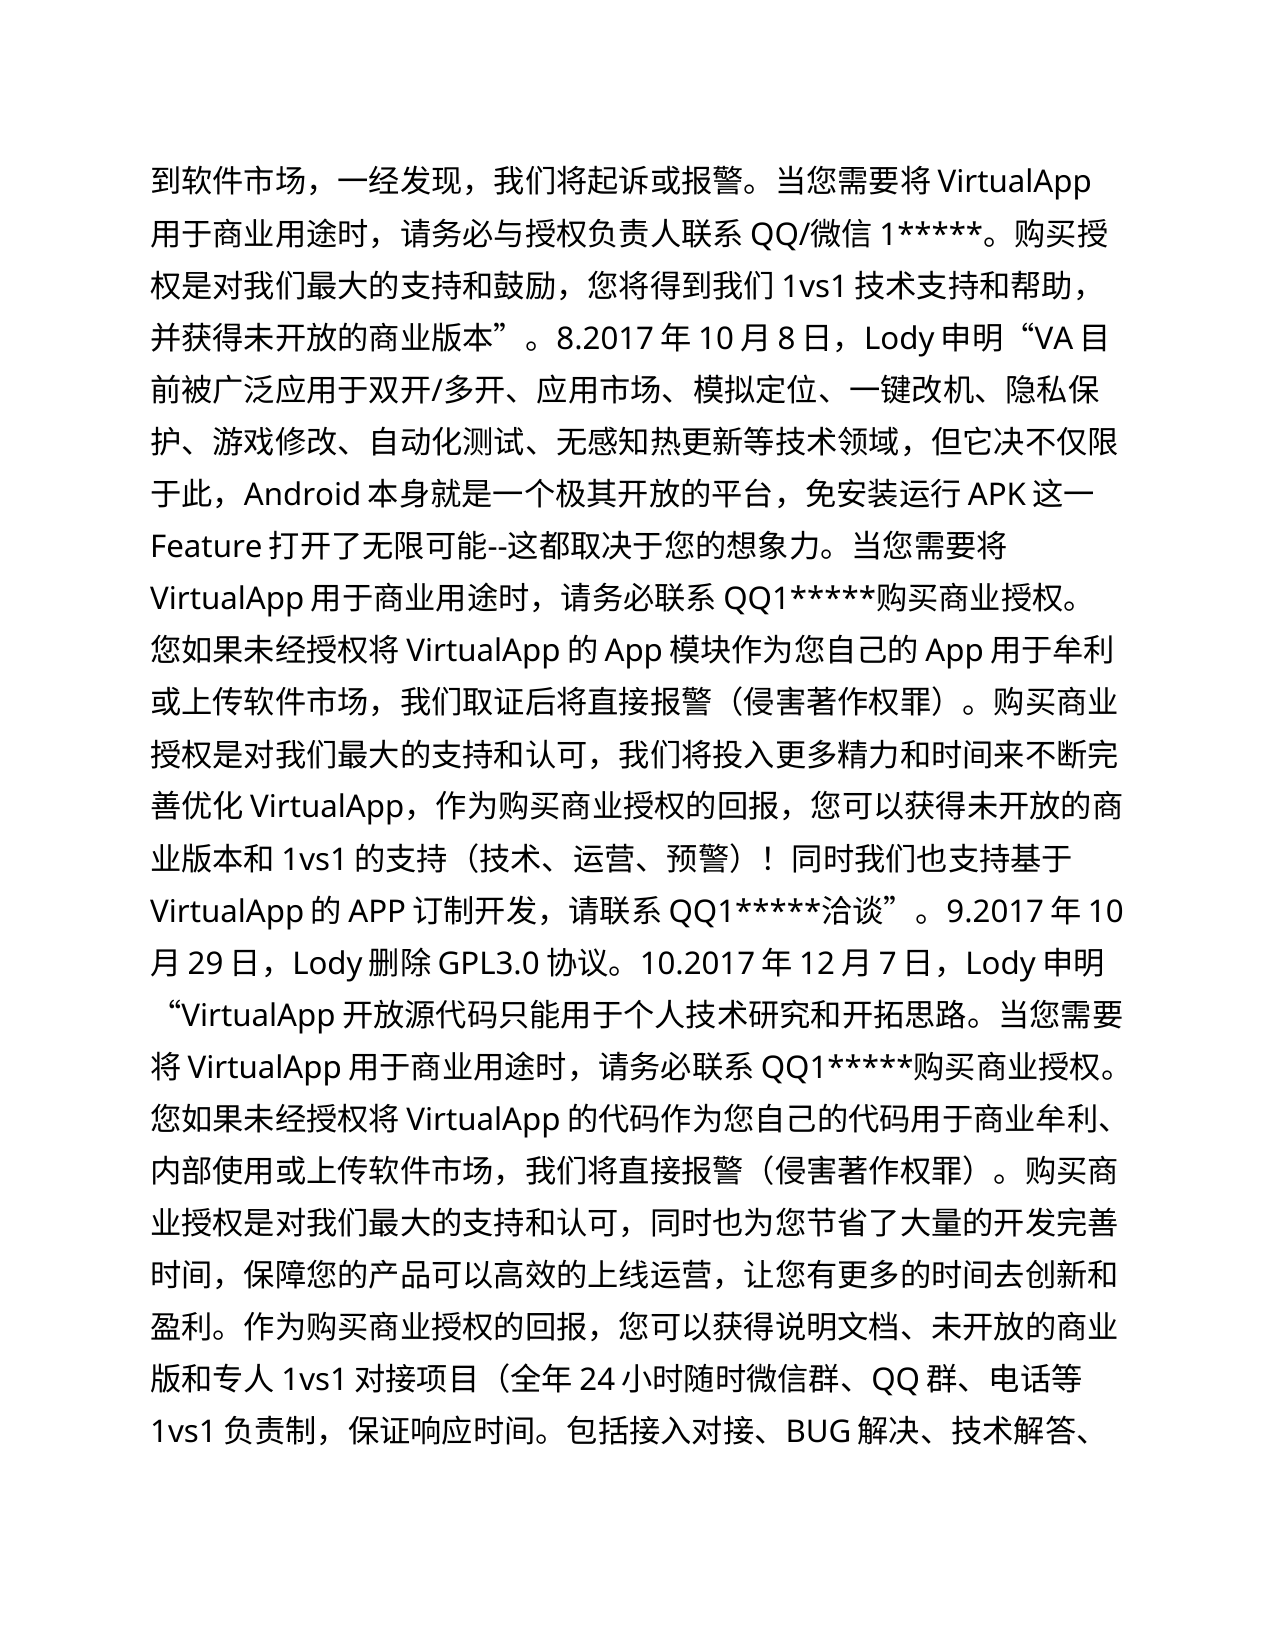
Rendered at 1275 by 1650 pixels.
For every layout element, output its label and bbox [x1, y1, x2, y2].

text [150, 150, 1125, 1452]
